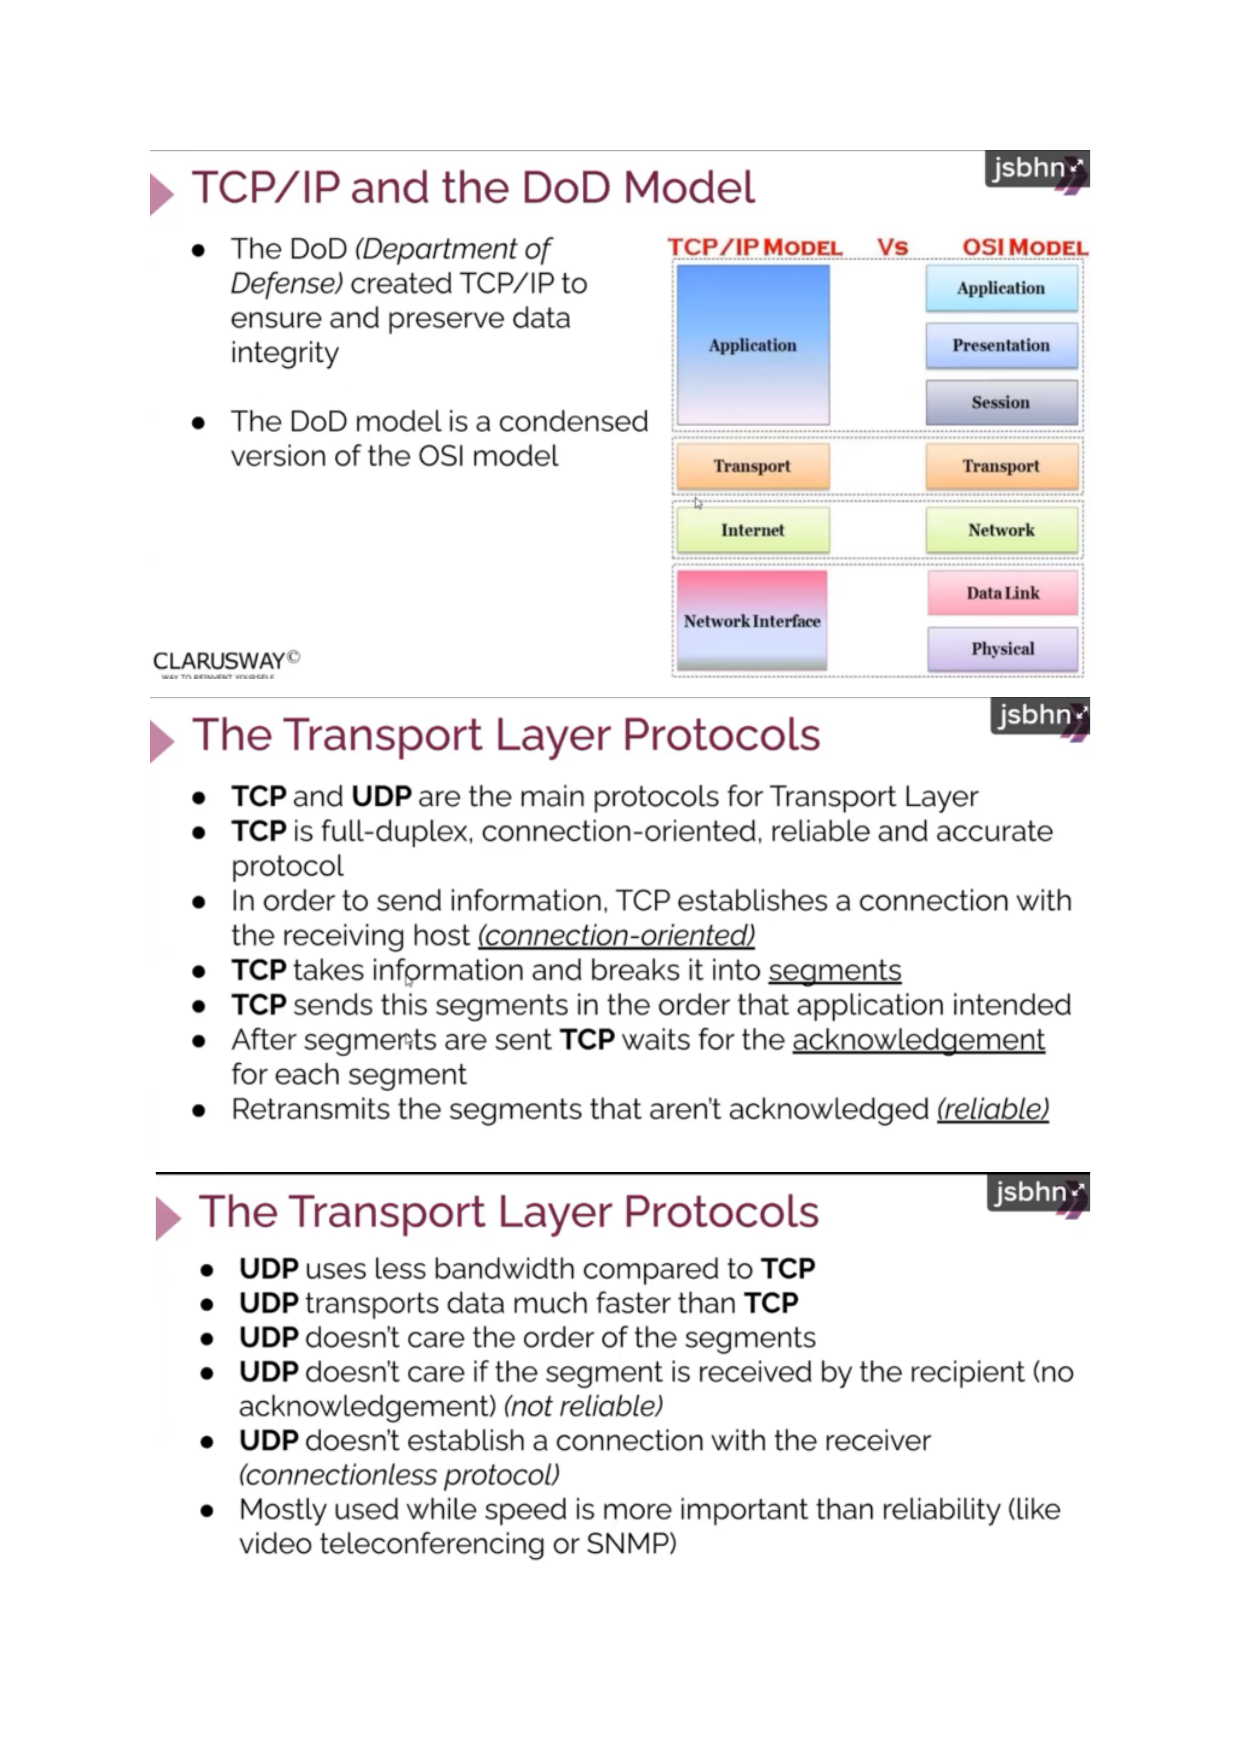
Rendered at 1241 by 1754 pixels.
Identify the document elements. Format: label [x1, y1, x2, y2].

picture [150, 697, 1091, 1154]
picture [150, 1172, 1091, 1564]
picture [150, 150, 1091, 679]
